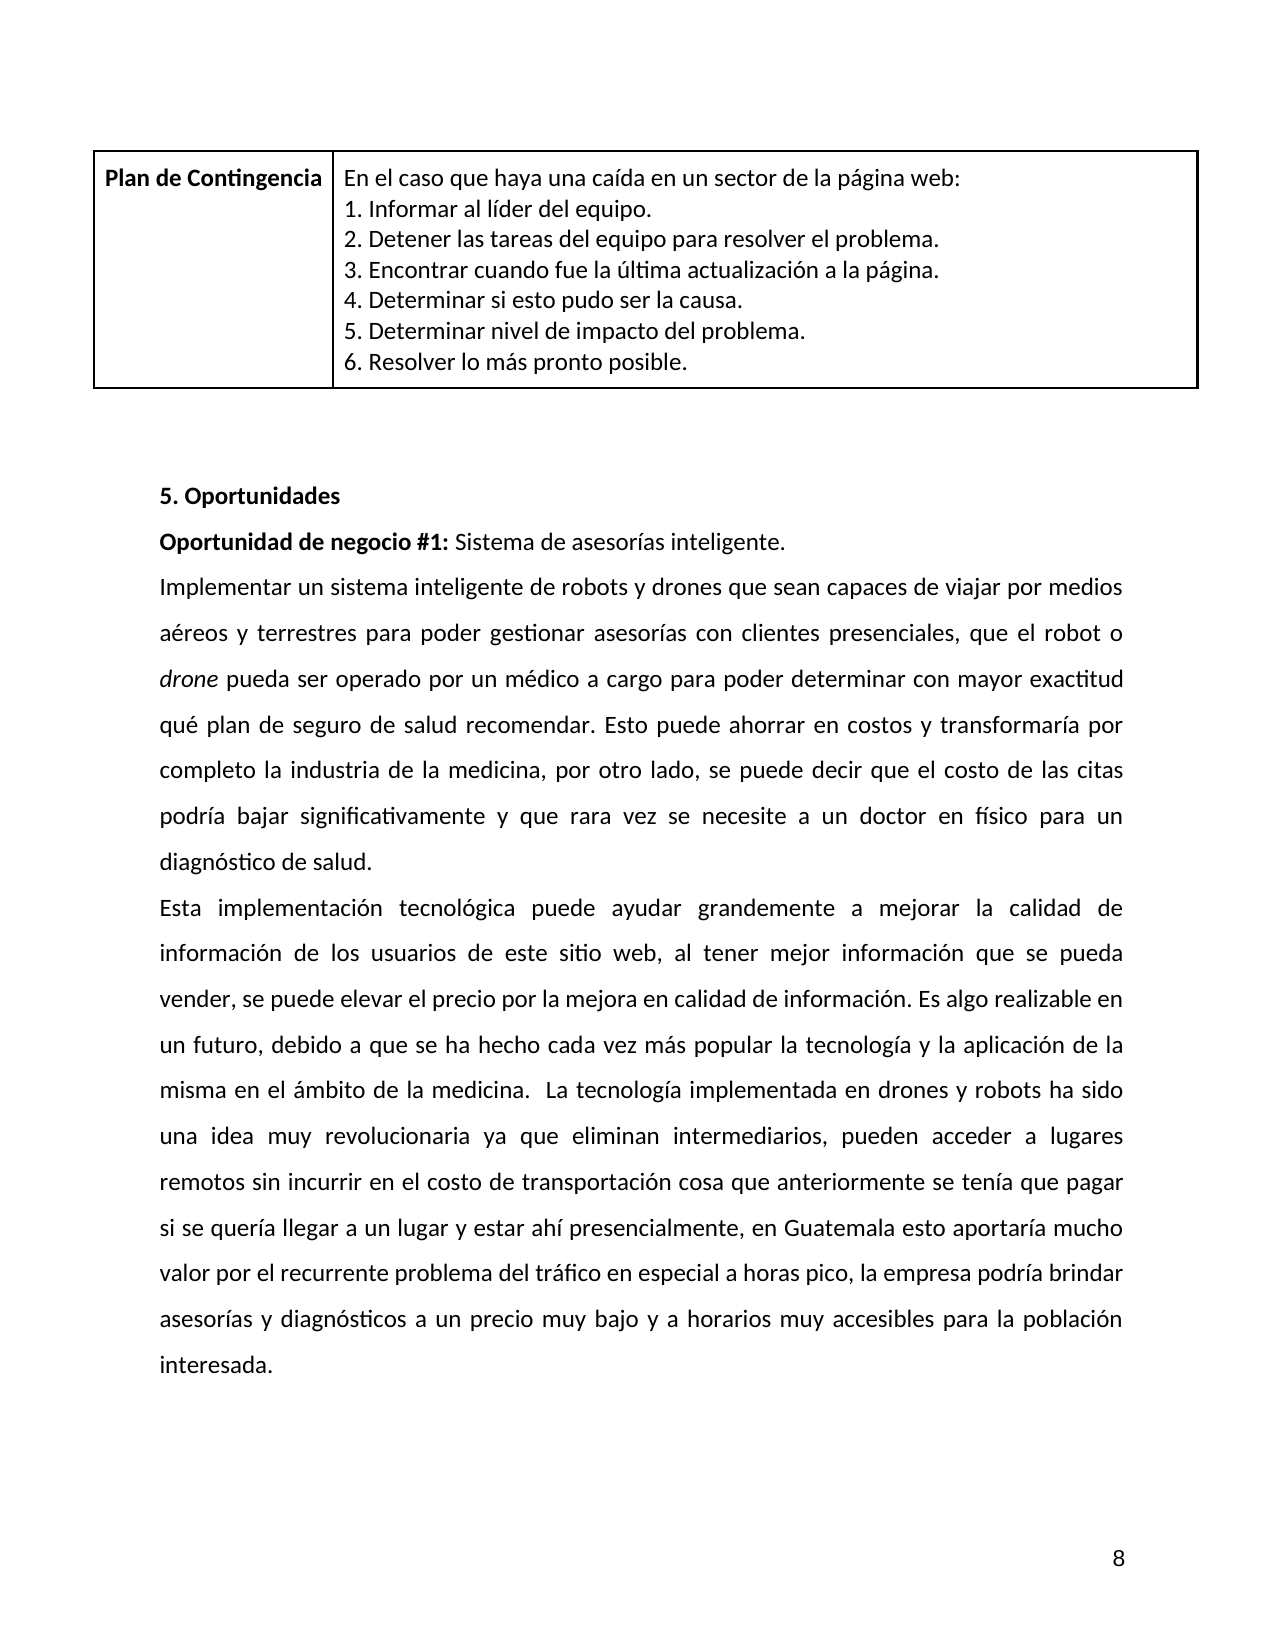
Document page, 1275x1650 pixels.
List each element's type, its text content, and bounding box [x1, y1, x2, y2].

table_cell Plan de Contingencia [95, 152, 332, 387]
text Implementar un sistema inteligente de robots y drones que sean capaces de viajar por medios aéreos y terrestres para poder gestionar asesorías con clientes presenciales, que el robot o drone pueda ser operado por un médico a cargo para poder determinar con mayor exactitud qué plan de seguro de salud recomendar. Esto puede ahorrar en costos y transformaría por completo la industria de la medicina, por otro lado, se puede decir que el costo de las citas podría bajar significativamente y que rara vez se necesite a un doctor en físico para un diagnóstico de salud. [159, 572, 1125, 876]
table_cell En el caso que haya una caída en un sector de la página web: 1. Informar al líder del equipo. 2. Detener las tareas del equipo para resolver el problema. 3. Encontrar cuando fue la última actualización a la página. 4. Determinar si esto pudo ser la causa. 5. Determinar nivel de impacto del problema. 6. Resolver lo más pronto posible. [334, 152, 1196, 387]
text 5. Oportunidades [159, 480, 1125, 511]
text Esta implementación tecnológica puede ayudar grandemente a mejorar la calidad de información de los usuarios de este sitio web, al tener mejor información que se pueda vender, se puede elevar el precio por la mejora en calidad de información. Es algo realizable en un futuro, debido a que se ha hecho cada vez más popular la tecnología y la aplicación de la misma en el ámbito de la medicina. La tecnología implementada en drones y robots ha sido una idea muy revolucionaria ya que eliminan intermediarios, pueden acceder a lugares remotos sin incurrir en el costo de transportación cosa que anteriormente se tenía que pagar si se quería llegar a un lugar y estar ahí presencialmente, en Guatemala esto aportaría mucho valor por el recurrente problema del tráfico en especial a horas pico, la empresa podría brindar asesorías y diagnósticos a un precio muy bajo y a horarios muy accesibles para la población interesada. [159, 892, 1125, 1379]
text Oportunidad de negocio #1: Sistema de asesorías inteligente. [159, 526, 1125, 556]
